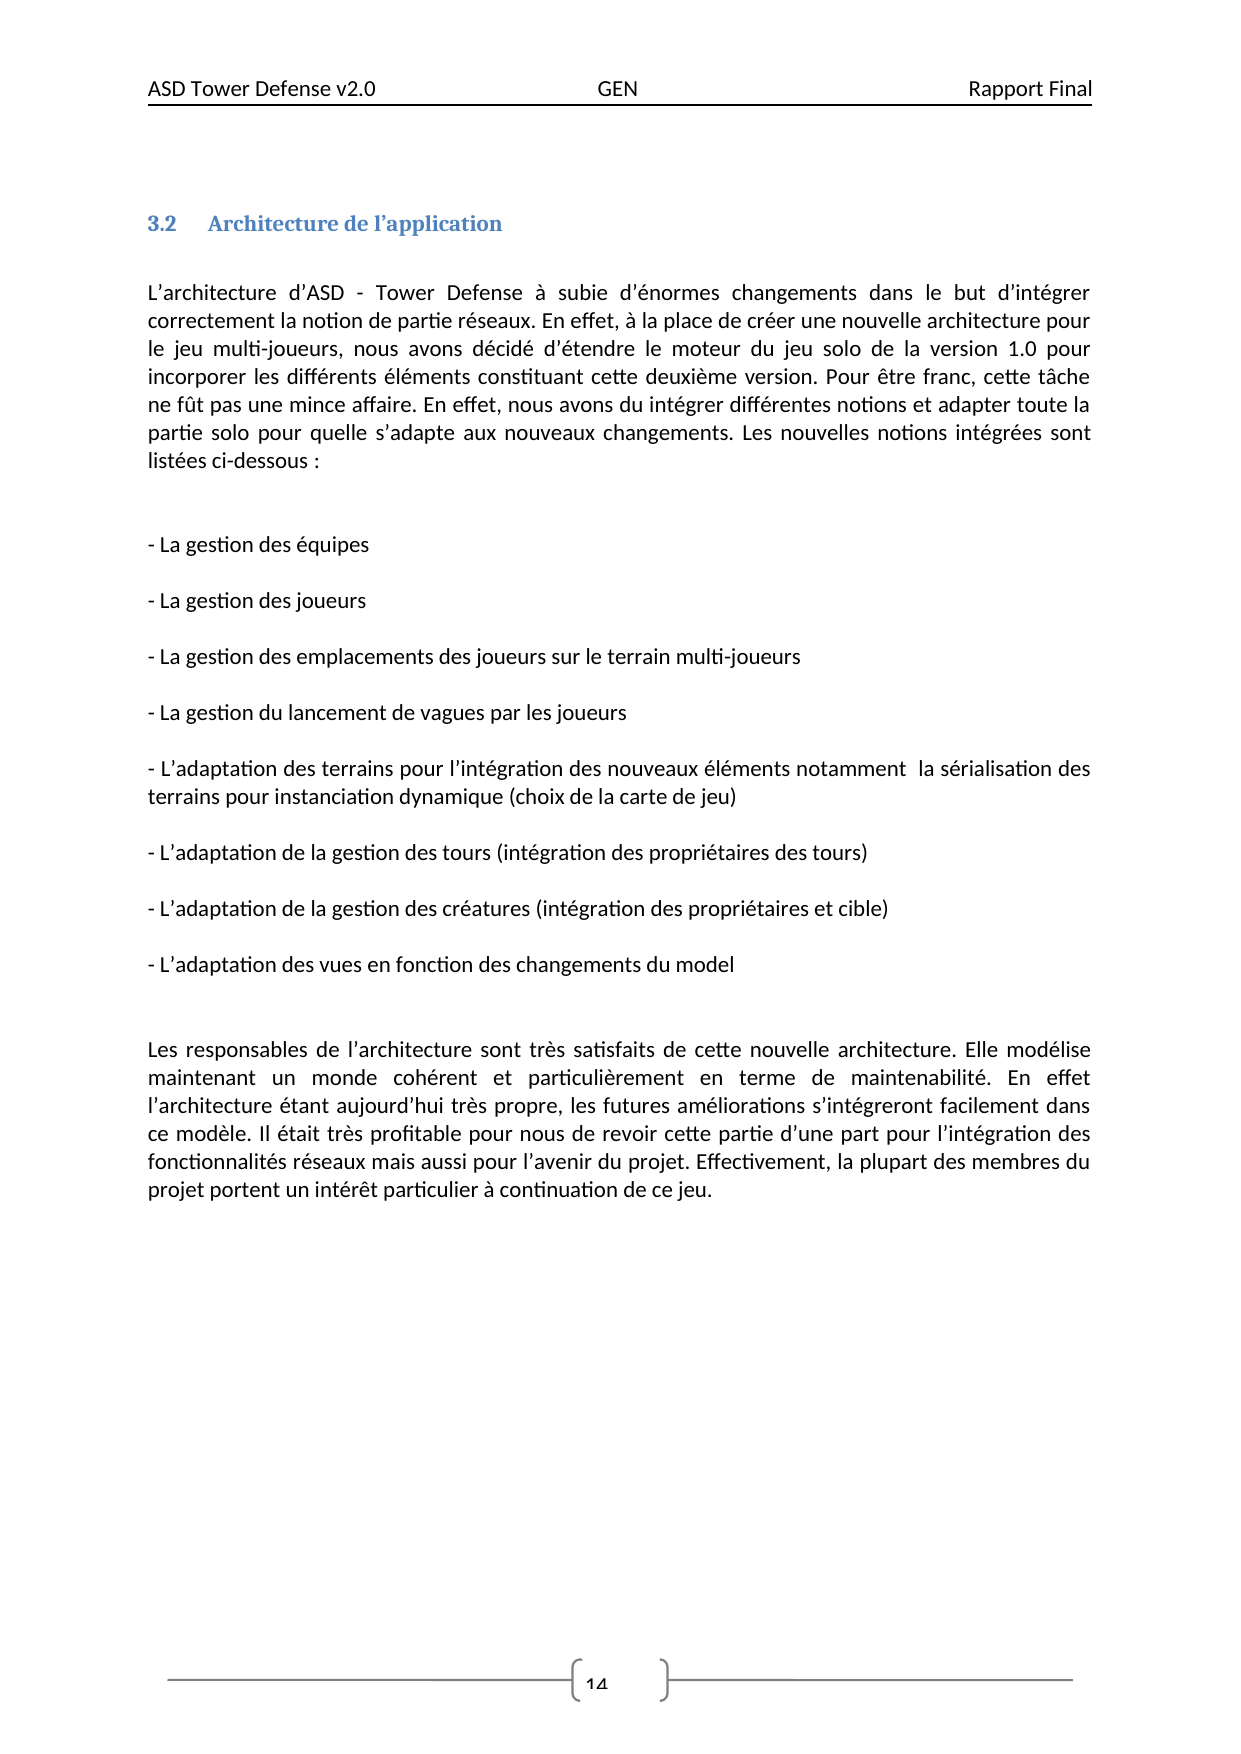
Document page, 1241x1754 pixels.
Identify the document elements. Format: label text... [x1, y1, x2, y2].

text Les responsables de l’architecture sont très satisfaits de cette nouvelle architecture. Elle modélise maintenant un monde cohérent et particulièrement en terme de maintenabilité. En effet l’architecture étant aujourd’hui très propre, les futures améliorations s’intégreront facilement dans ce modèle. Il était très profitable pour nous de revoir cette partie d’une part pour l’intégration des fonctionnalités réseaux mais aussi pour l’avenir du projet. Effectivement, la plupart des membres du projet portent un intérêt particulier à continuation de ce jeu. [148, 1035, 1092, 1203]
text - L’adaptation de la gestion des créatures (intégration des propriétaires et cible) [148, 894, 1092, 923]
text L’architecture d’ASD - Tower Defense à subie d’énormes changements dans le but d’intégrer correctement la notion de partie réseaux. En effet, à la place de créer une nouvelle architecture pour le jeu multi-joueurs, nous avons décidé d’étendre le moteur du jeu solo de la version 1.0 pour incorporer les différents éléments constituant cette deuxième version. Pour être franc, cette tâche ne fût pas une mince affaire. En effet, nous avons du intégrer différentes notions et adapter toute la partie solo pour quelle s’adapte aux nouveaux changements. Les nouvelles notions intégrées sont listées ci-dessous : [148, 278, 1092, 474]
subtitle Architecture de l’application [148, 211, 1092, 238]
text - L’adaptation des terrains pour l’intégration des nouveaux éléments notamment la sérialisation des terrains pour instanciation dynamique (choix de la carte de jeu) [148, 754, 1092, 811]
text - La gestion du lancement de vagues par les joueurs [148, 698, 1092, 726]
text - La gestion des emplacements des joueurs sur le terrain multi-joueurs [148, 642, 1092, 670]
text - La gestion des équipes [148, 530, 1092, 558]
text - La gestion des joueurs [148, 586, 1092, 614]
text - L’adaptation des vues en fonction des changements du model [148, 951, 1092, 979]
text - L’adaptation de la gestion des tours (intégration des propriétaires des tours) [148, 838, 1092, 867]
